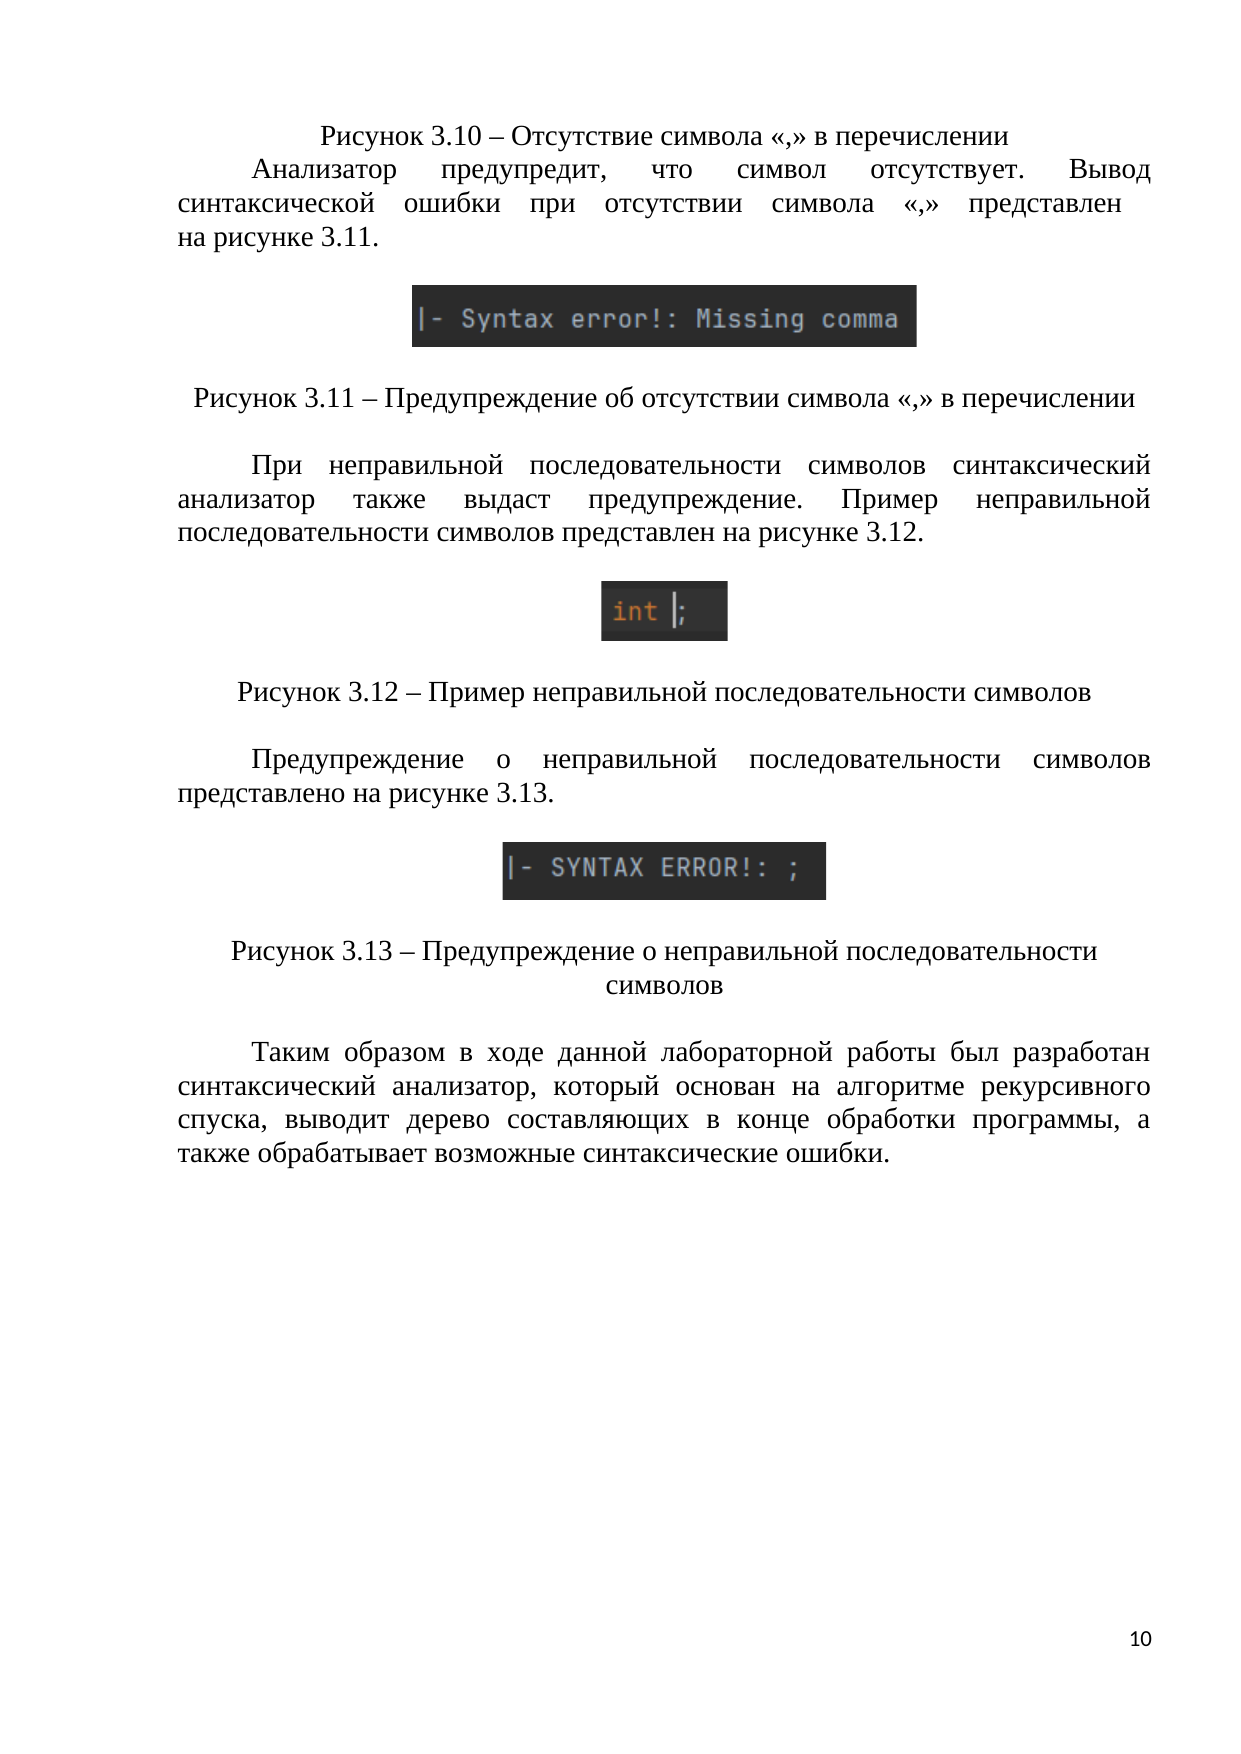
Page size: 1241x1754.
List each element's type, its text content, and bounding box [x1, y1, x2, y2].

picture [601, 581, 728, 641]
picture [412, 285, 917, 347]
text Рисунок 3.13 – Предупреждение о неправильной последовательности символов [177, 933, 1152, 1001]
text При неправильной последовательности символов синтаксический анализатор также выдаст предупреждение. Пример неправильной последовательности символов представлен на рисунке 3.12. [177, 447, 1152, 548]
text Рисунок 3.11 – Предупреждение об отсутствии символа «,» в перечислении [177, 380, 1152, 414]
text Анализатор предупредит, что символ отсутствует. Вывод синтаксической ошибки при отсутствии символа «,» представлен на рисунке 3.11. [177, 152, 1152, 252]
picture [502, 842, 827, 900]
text Рисунок 3.12 – Пример неправильной последовательности символов [177, 674, 1152, 708]
text Рисунок 3.10 – Отсутствие символа «,» в перечислении [177, 118, 1152, 152]
text Таким образом в ходе данной лабораторной работы был разработан синтаксический анализатор, который основан на алгоритме рекурсивного спуска, выводит дерево составляющих в конце обработки программы, а также обрабатывает возможные синтаксические ошибки. [177, 1034, 1152, 1168]
text Предупреждение о неправильной последовательности символов представлено на рисунке 3.13. [177, 742, 1152, 809]
